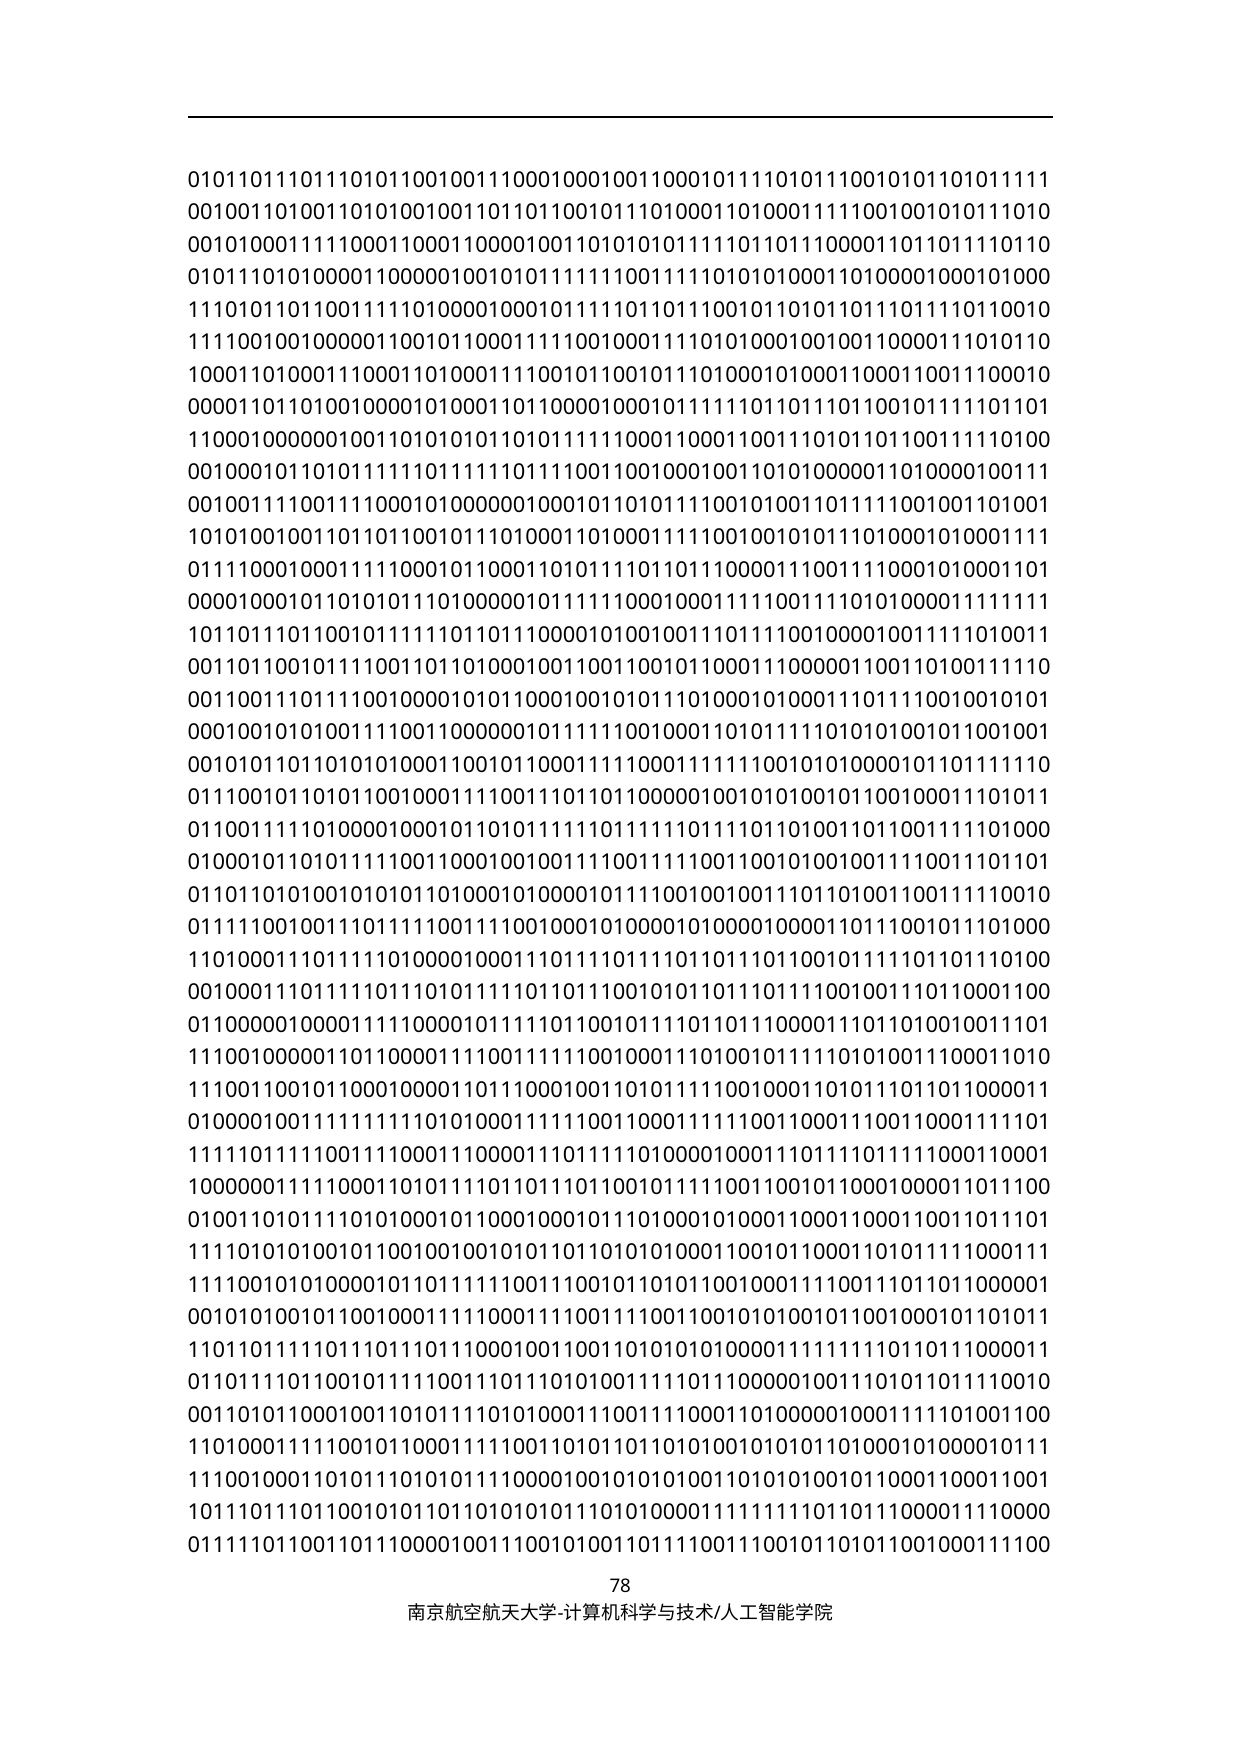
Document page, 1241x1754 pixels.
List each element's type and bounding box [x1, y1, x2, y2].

text [187, 162, 1053, 1560]
